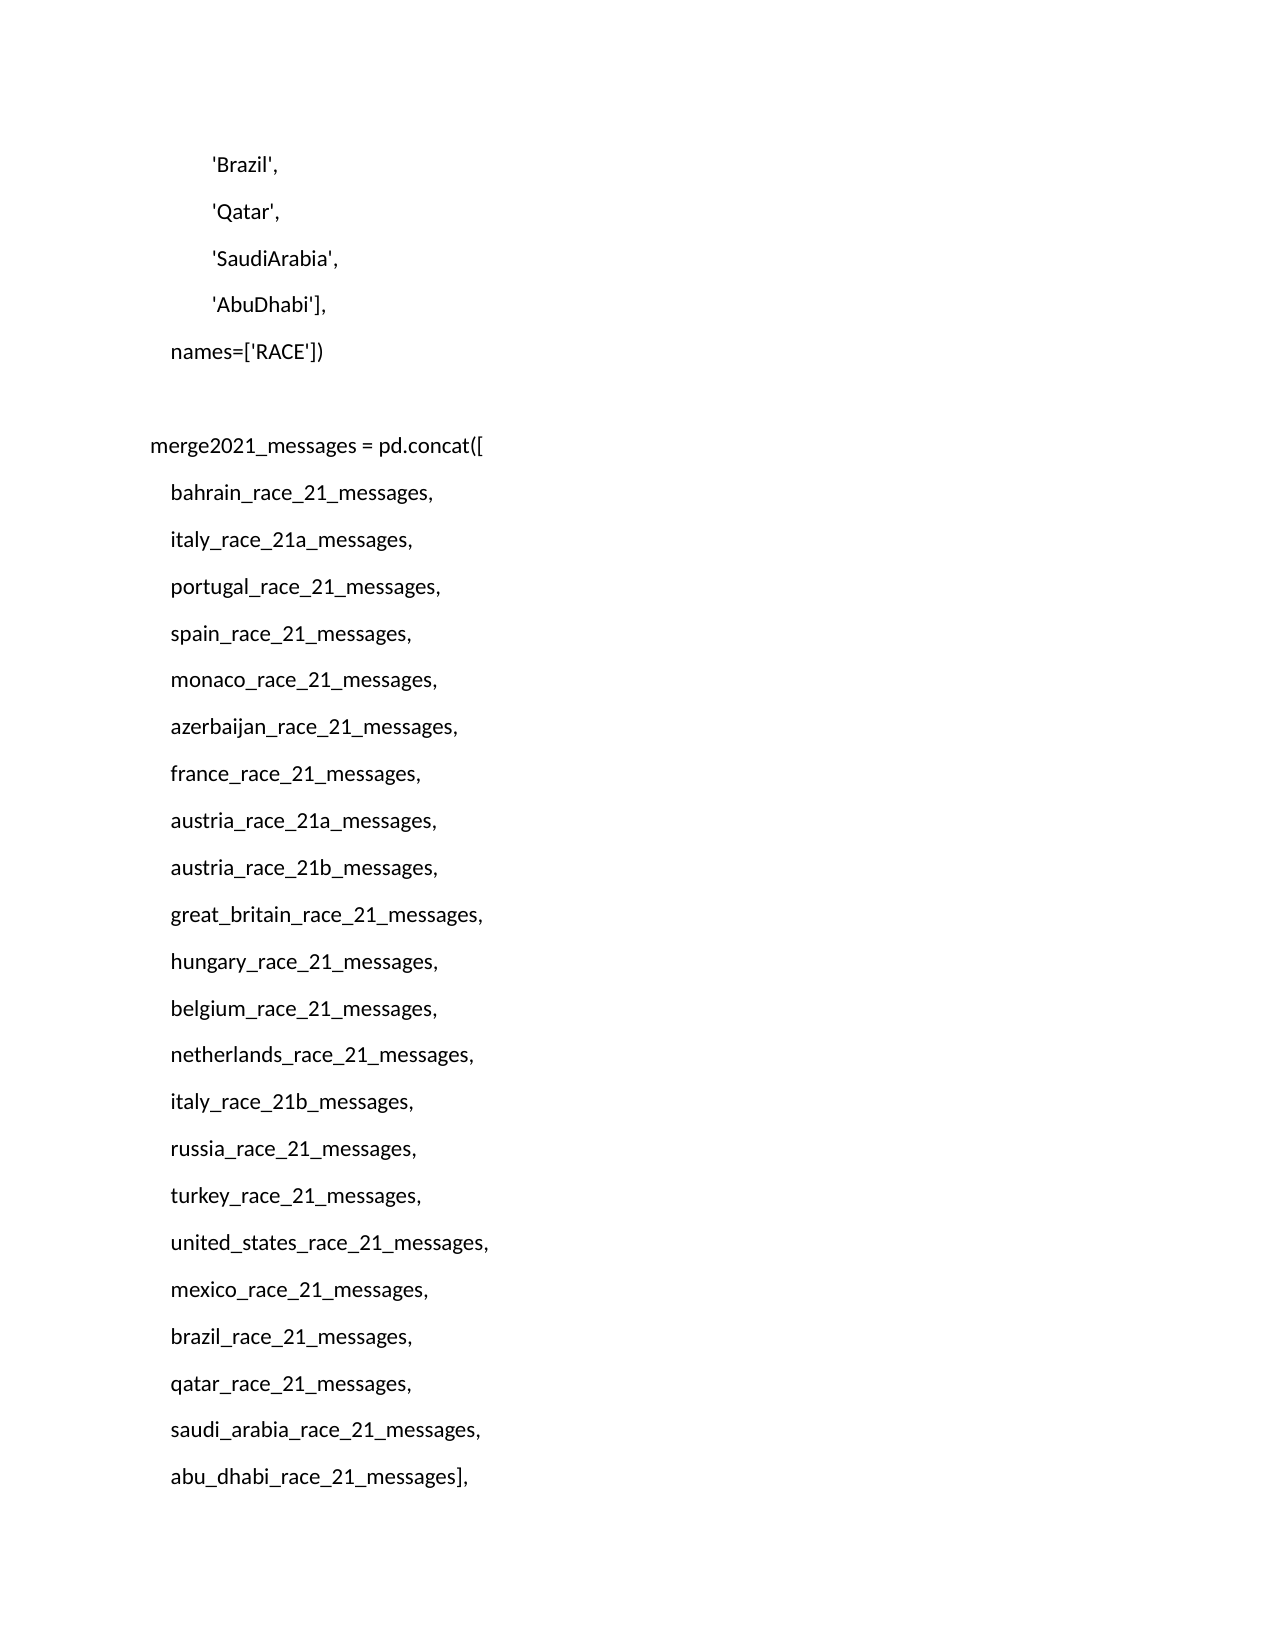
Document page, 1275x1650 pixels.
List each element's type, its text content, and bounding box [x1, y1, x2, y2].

text italy_race_21a_messages, [150, 525, 1125, 553]
text merge2021_messages = pd.concat([ [150, 431, 1125, 459]
text belgium_race_21_messages, [150, 994, 1125, 1022]
text austria_race_21b_messages, [150, 853, 1125, 881]
text france_race_21_messages, [150, 759, 1125, 787]
text abu_dhabi_race_21_messages], [150, 1462, 1125, 1491]
text 'Qatar', [150, 197, 1125, 225]
text brazil_race_21_messages, [150, 1322, 1125, 1350]
text mexico_race_21_messages, [150, 1275, 1125, 1303]
text qatar_race_21_messages, [150, 1369, 1125, 1397]
text names=['RACE']) [150, 337, 1125, 366]
text 'AbuDhabi'], [150, 291, 1125, 319]
text bahrain_race_21_messages, [150, 478, 1125, 506]
text saudi_arabia_race_21_messages, [150, 1416, 1125, 1444]
text azerbaijan_race_21_messages, [150, 712, 1125, 741]
text monaco_race_21_messages, [150, 666, 1125, 694]
text turkey_race_21_messages, [150, 1181, 1125, 1209]
text 'SaudiArabia', [150, 244, 1125, 272]
text great_britain_race_21_messages, [150, 900, 1125, 928]
text portugal_race_21_messages, [150, 572, 1125, 600]
text austria_race_21a_messages, [150, 806, 1125, 834]
text 'Brazil', [150, 150, 1125, 178]
text united_states_race_21_messages, [150, 1228, 1125, 1256]
text hungary_race_21_messages, [150, 947, 1125, 975]
text italy_race_21b_messages, [150, 1087, 1125, 1116]
text spain_race_21_messages, [150, 619, 1125, 647]
text russia_race_21_messages, [150, 1134, 1125, 1162]
text netherlands_race_21_messages, [150, 1041, 1125, 1069]
